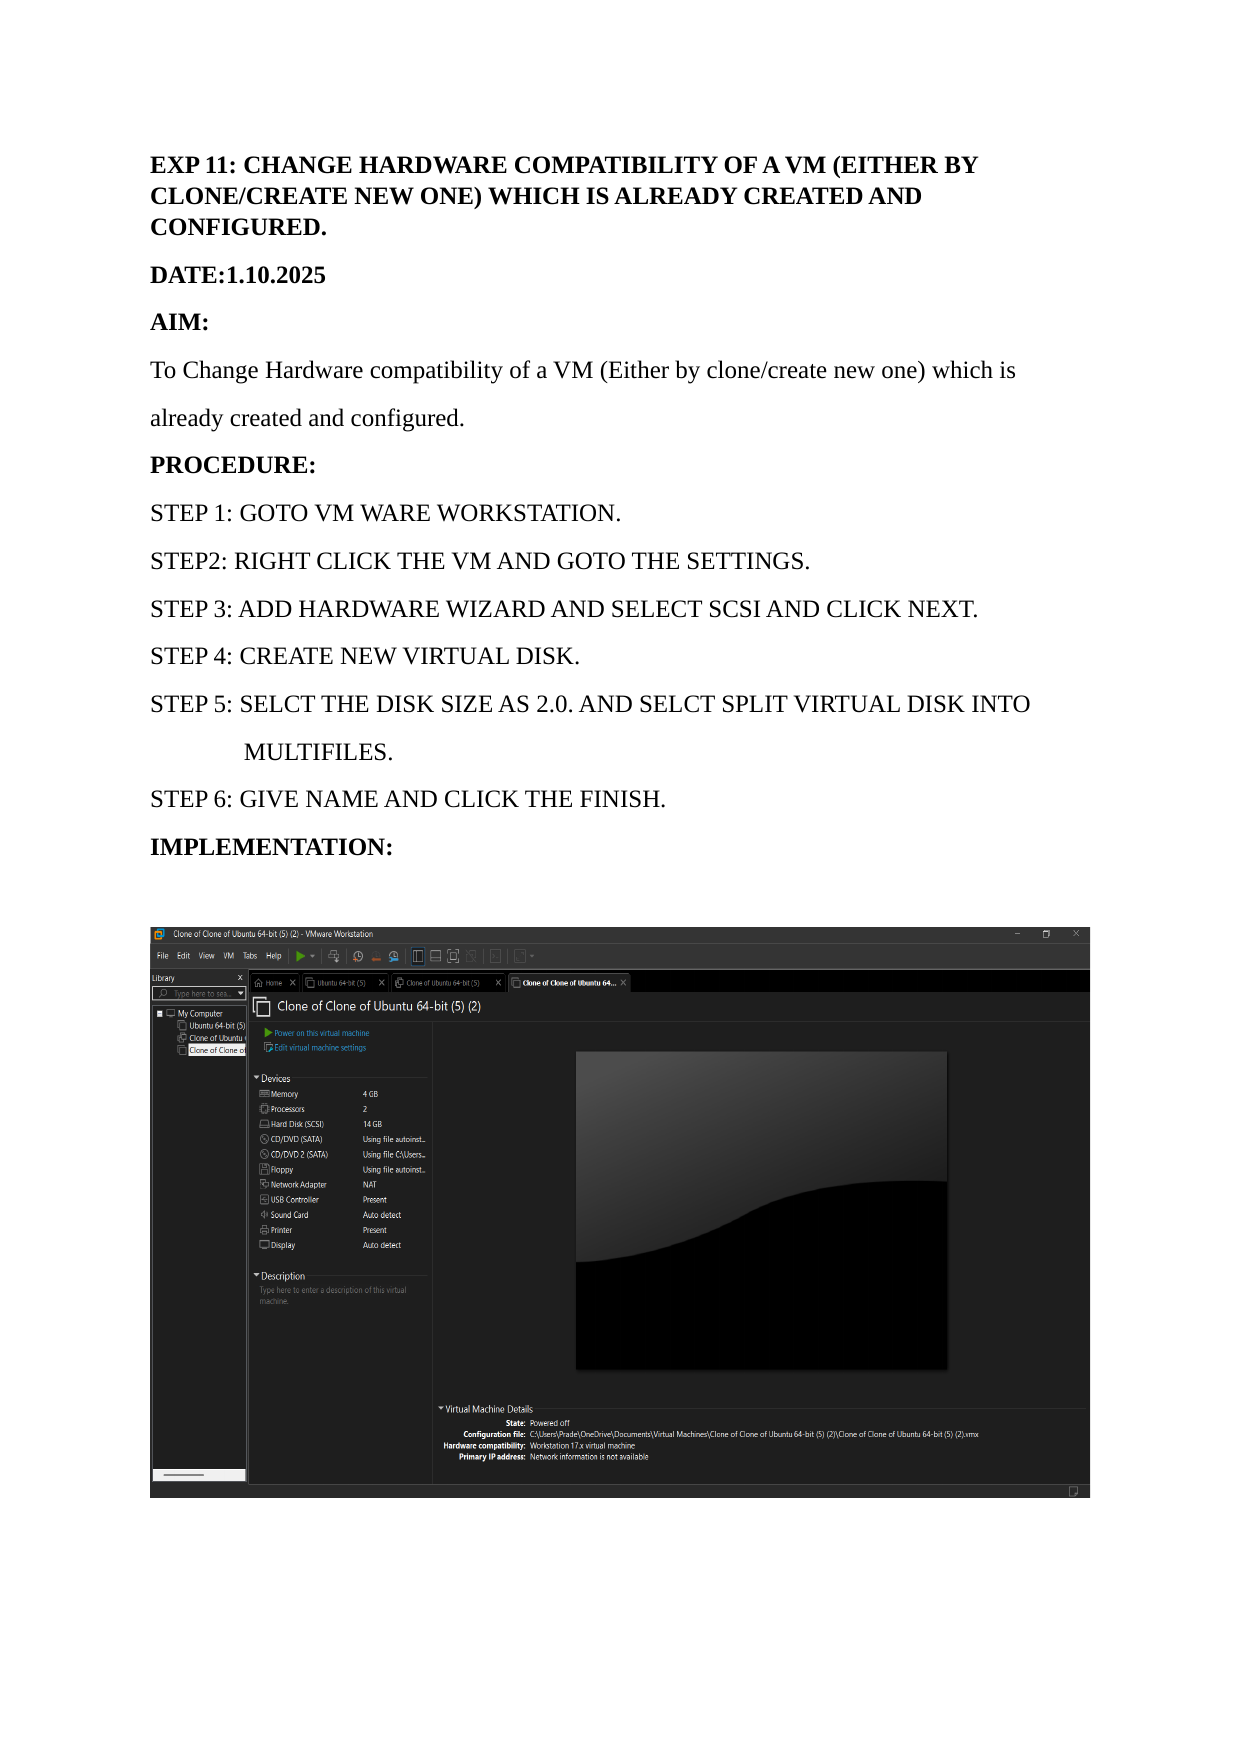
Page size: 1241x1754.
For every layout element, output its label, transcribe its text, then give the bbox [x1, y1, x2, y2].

text AIM: [150, 307, 1090, 336]
text STEP2: RIGHT CLICK THE VM AND GOTO THE SETTINGS. [150, 546, 1090, 575]
text To Change Hardware compatibility of a VM (Either by clone/create new one) which is [150, 355, 1090, 384]
text STEP 6: GIVE NAME AND CLICK THE FINISH. [150, 784, 1090, 813]
text STEP 1: GOTO VM WARE WORKSTATION. [150, 498, 1090, 527]
text MULTIFILES. [150, 737, 1090, 766]
text STEP 3: ADD HARDWARE WIZARD AND SELECT SCSI AND CLICK NEXT. [150, 594, 1090, 622]
text already created and configured. [150, 403, 1090, 432]
picture [150, 927, 1091, 1498]
text STEP 4: CREATE NEW VIRTUAL DISK. [150, 641, 1090, 670]
text STEP 5: SELCT THE DISK SIZE AS 2.0. AND SELCT SPLIT VIRTUAL DISK INTO [150, 689, 1090, 718]
text IMPLEMENTATION: [150, 832, 1090, 861]
text EXP 11: CHANGE HARDWARE COMPATIBILITY OF A VM (EITHER BY CLONE/CREATE NEW ONE) WHICH IS ALREADY CREATED AND CONFIGURED. [150, 150, 1090, 241]
text PROCEDURE: [150, 451, 1090, 479]
text DATE:1.10.2025 [150, 260, 1090, 288]
